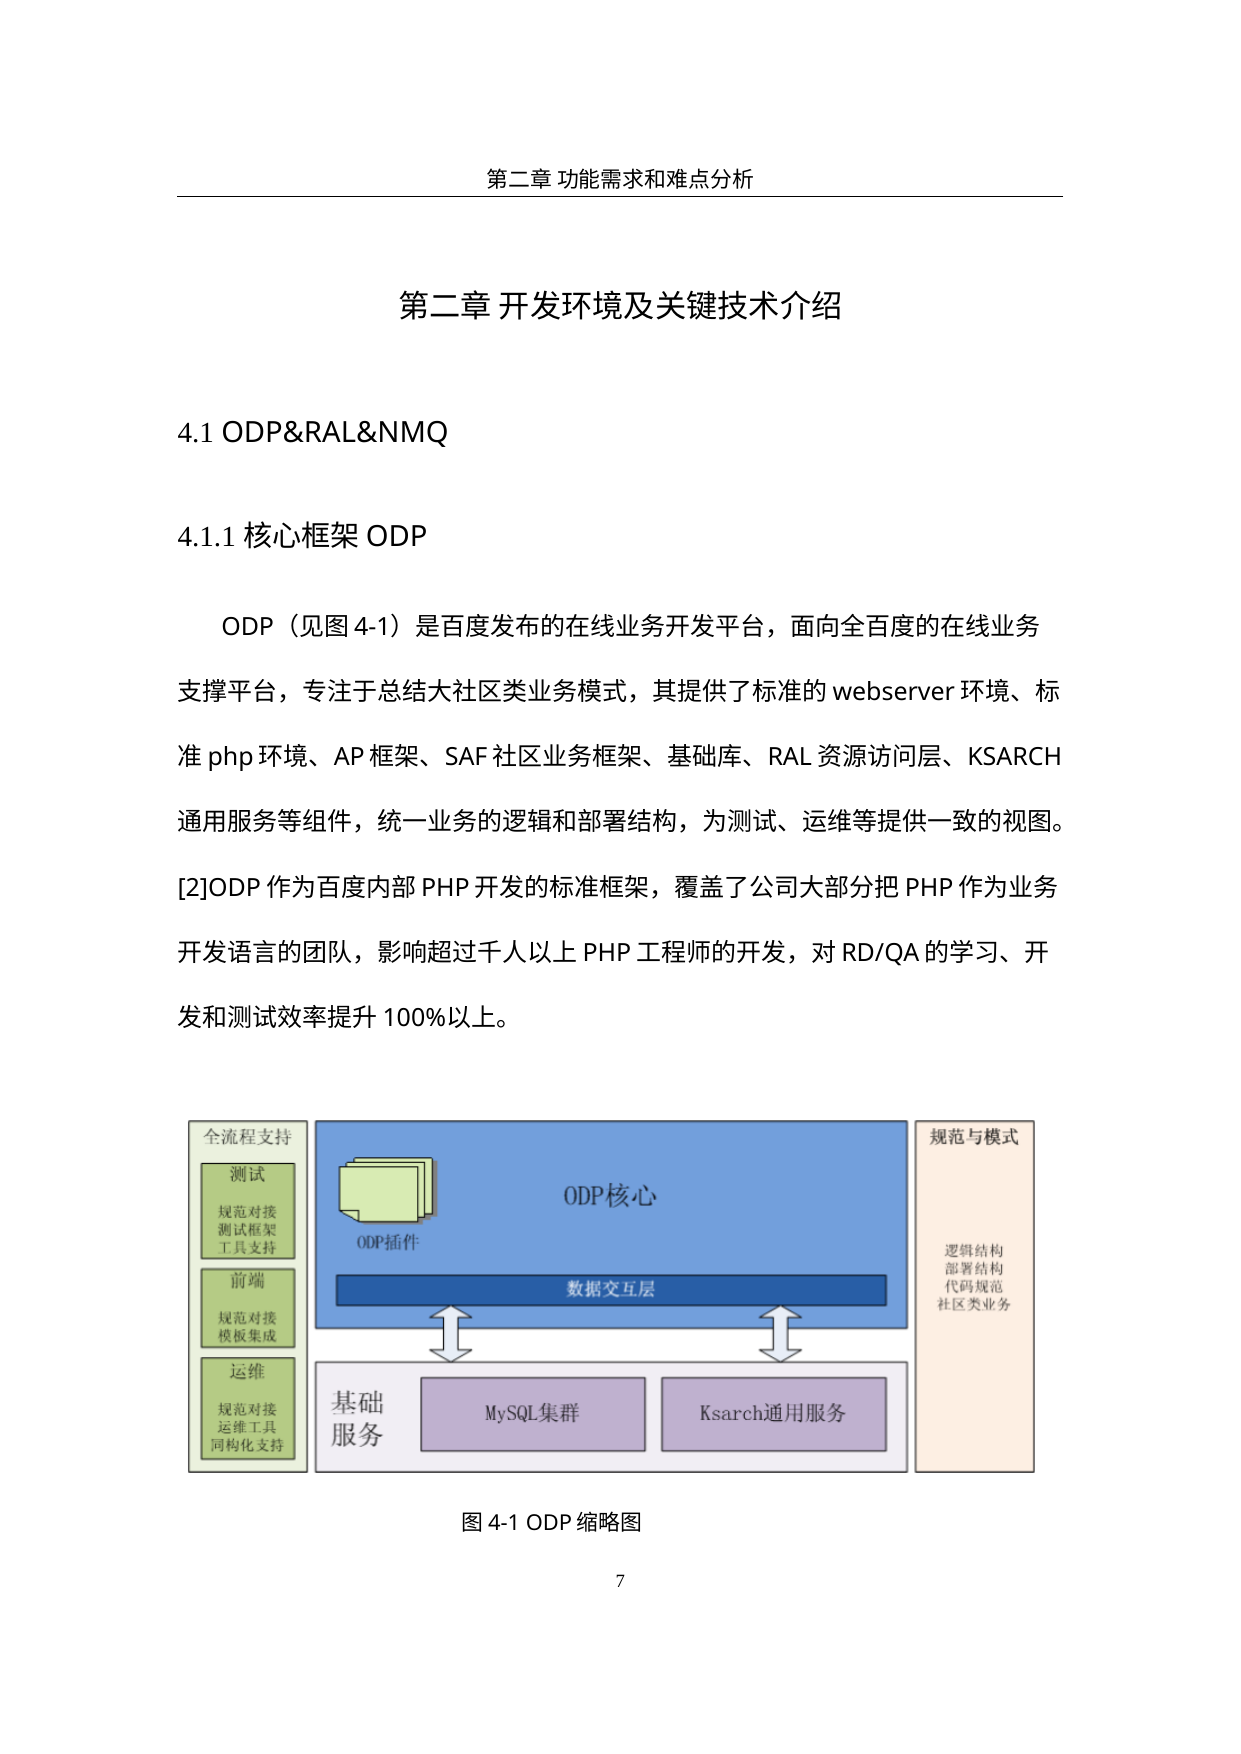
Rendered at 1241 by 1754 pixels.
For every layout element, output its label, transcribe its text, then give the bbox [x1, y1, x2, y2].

picture [178, 1090, 1063, 1490]
text 第二章 开发环境及关键技术介绍 [177, 271, 1063, 336]
text 4.1 ODP&RAL&NMQ [177, 399, 1063, 464]
text 4.1.1 核心框架ODP [177, 501, 1063, 567]
text ODP（见图4-1）是百度发布的在线业务开发平台，面向全百度的在线业务支撑平台，专注于总结大社区类业务模式，其提供了标准的webserver环境、标准php环境、AP框架、SAF社区业务框架、基础库、RAL资源访问层、KSARCH通用服务等组件，统一业务的逻辑和部署结构，为测试、运维等提供一致的视图。[2]ODP作为百度内部PHP开发的标准框架，覆盖了公司大部分把PHP作为业务开发语言的团队，影响超过千人以上PHP工程师的开发，对RD/QA的学习、开发和测试效率提升100%以上。 [177, 592, 1063, 1048]
text 图4-1 ODP缩略图 [396, 1490, 1063, 1537]
